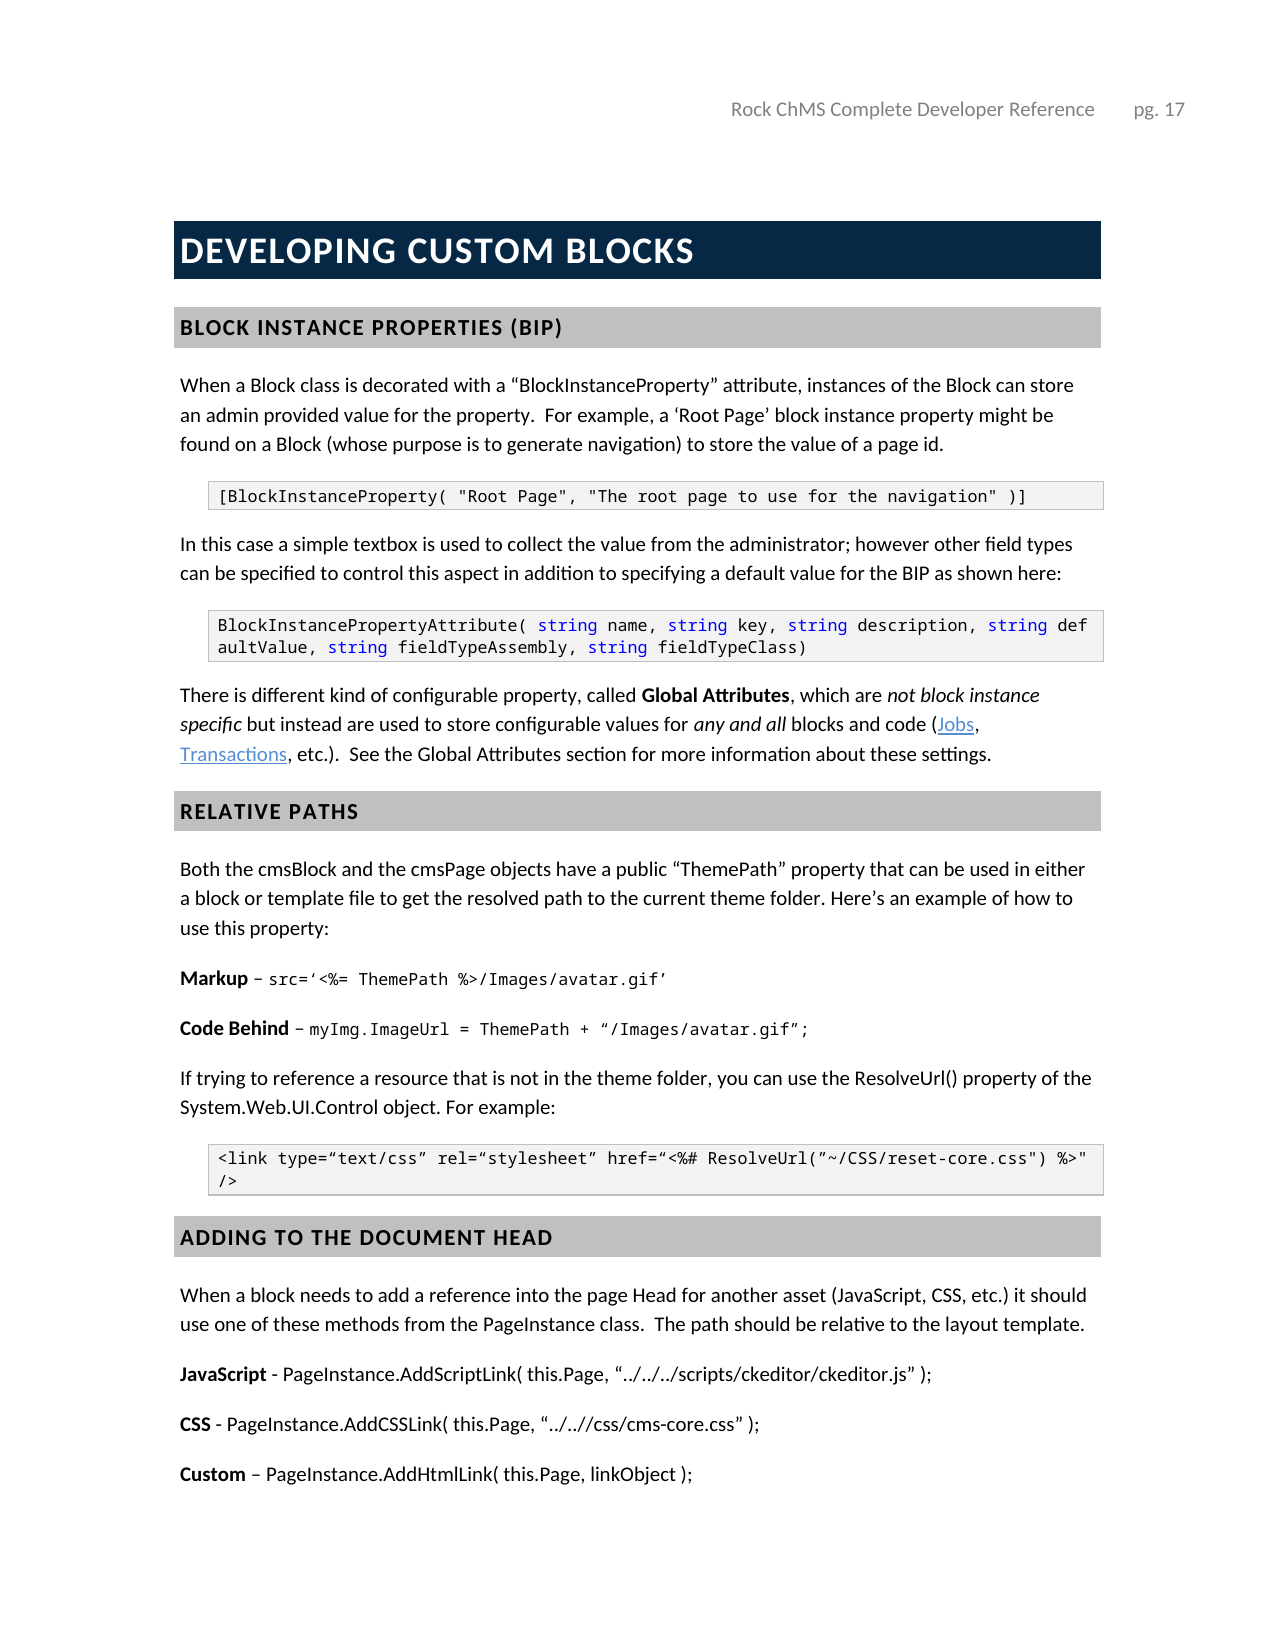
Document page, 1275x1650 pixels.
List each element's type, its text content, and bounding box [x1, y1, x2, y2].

subtitle Relative Paths [180, 797, 1095, 825]
text In this case a simple textbox is used to collect the value from the administrator; however other field types can be specified to control this aspect in addition to specifying a default value for the BIP as shown here: [180, 531, 1095, 585]
text When a block needs to add a reference into the page Head for another asset (JavaScript, CSS, etc.) it should use one of these methods from the PageInstance class. The path should be relative to the layout template. [180, 1282, 1095, 1336]
text Both the cmsBlock and the cmsPage objects have a public “ThemePath” property that can be used in either a block or template file to get the resolved path to the current theme folder. Here’s an example of how to use this property: [180, 856, 1095, 940]
text If trying to reference a resource that is not in the theme folder, you can use the ResolveUrl() property of the System.Web.UI.Control object. For example: [180, 1065, 1095, 1119]
text CSS - PageInstance.AddCSSLink( this.Page, “../..//css/cms-core.css” ); [180, 1411, 1095, 1436]
text Custom – PageInstance.AddHtmlLink( this.Page, linkObject ); [180, 1461, 1095, 1486]
subtitle Adding to the Document Head [180, 1223, 1095, 1251]
subtitle Block Instance Properties (BIP) [180, 314, 1095, 341]
text <link type=“text/css” rel=“stylesheet” href=“<%# ResolveUrl(”~/CSS/reset-core.css") %>" /> [209, 1145, 1103, 1194]
text When a Block class is decorated with a “BlockInstanceProperty” attribute, instances of the Block can store an admin provided value for the property. For example, a ‘Root Page’ block instance property might be found on a Block (whose purpose is to generate navigation) to store the value of a page id. [180, 373, 1095, 456]
text [BlockInstanceProperty( "Root Page", "The root page to use for the navigation" )] [209, 482, 1103, 509]
text JavaScript - PageInstance.AddScriptLink( this.Page, “../../../scripts/ckeditor/ckeditor.js” ); [180, 1361, 1095, 1386]
text Code Behind – myImg.ImageUrl = ThemePath + “/Images/avatar.gif”; [180, 1015, 1095, 1040]
text Markup – src=‘<%= ThemePath %>/Images/avatar.gif’ [180, 965, 1095, 990]
subtitle Developing Custom Blocks [180, 228, 1095, 273]
text BlockInstancePropertyAttribute( string name, string key, string description, string defaultValue, string fieldTypeAssembly, string fieldTypeClass) [209, 611, 1103, 661]
text There is different kind of configurable property, called Global Attributes, which are not block instance specific but instead are used to store configurable values for any and all blocks and code (Jobs, Transactions, etc.). See the Global Attributes section for more information about these settings. [180, 682, 1095, 766]
